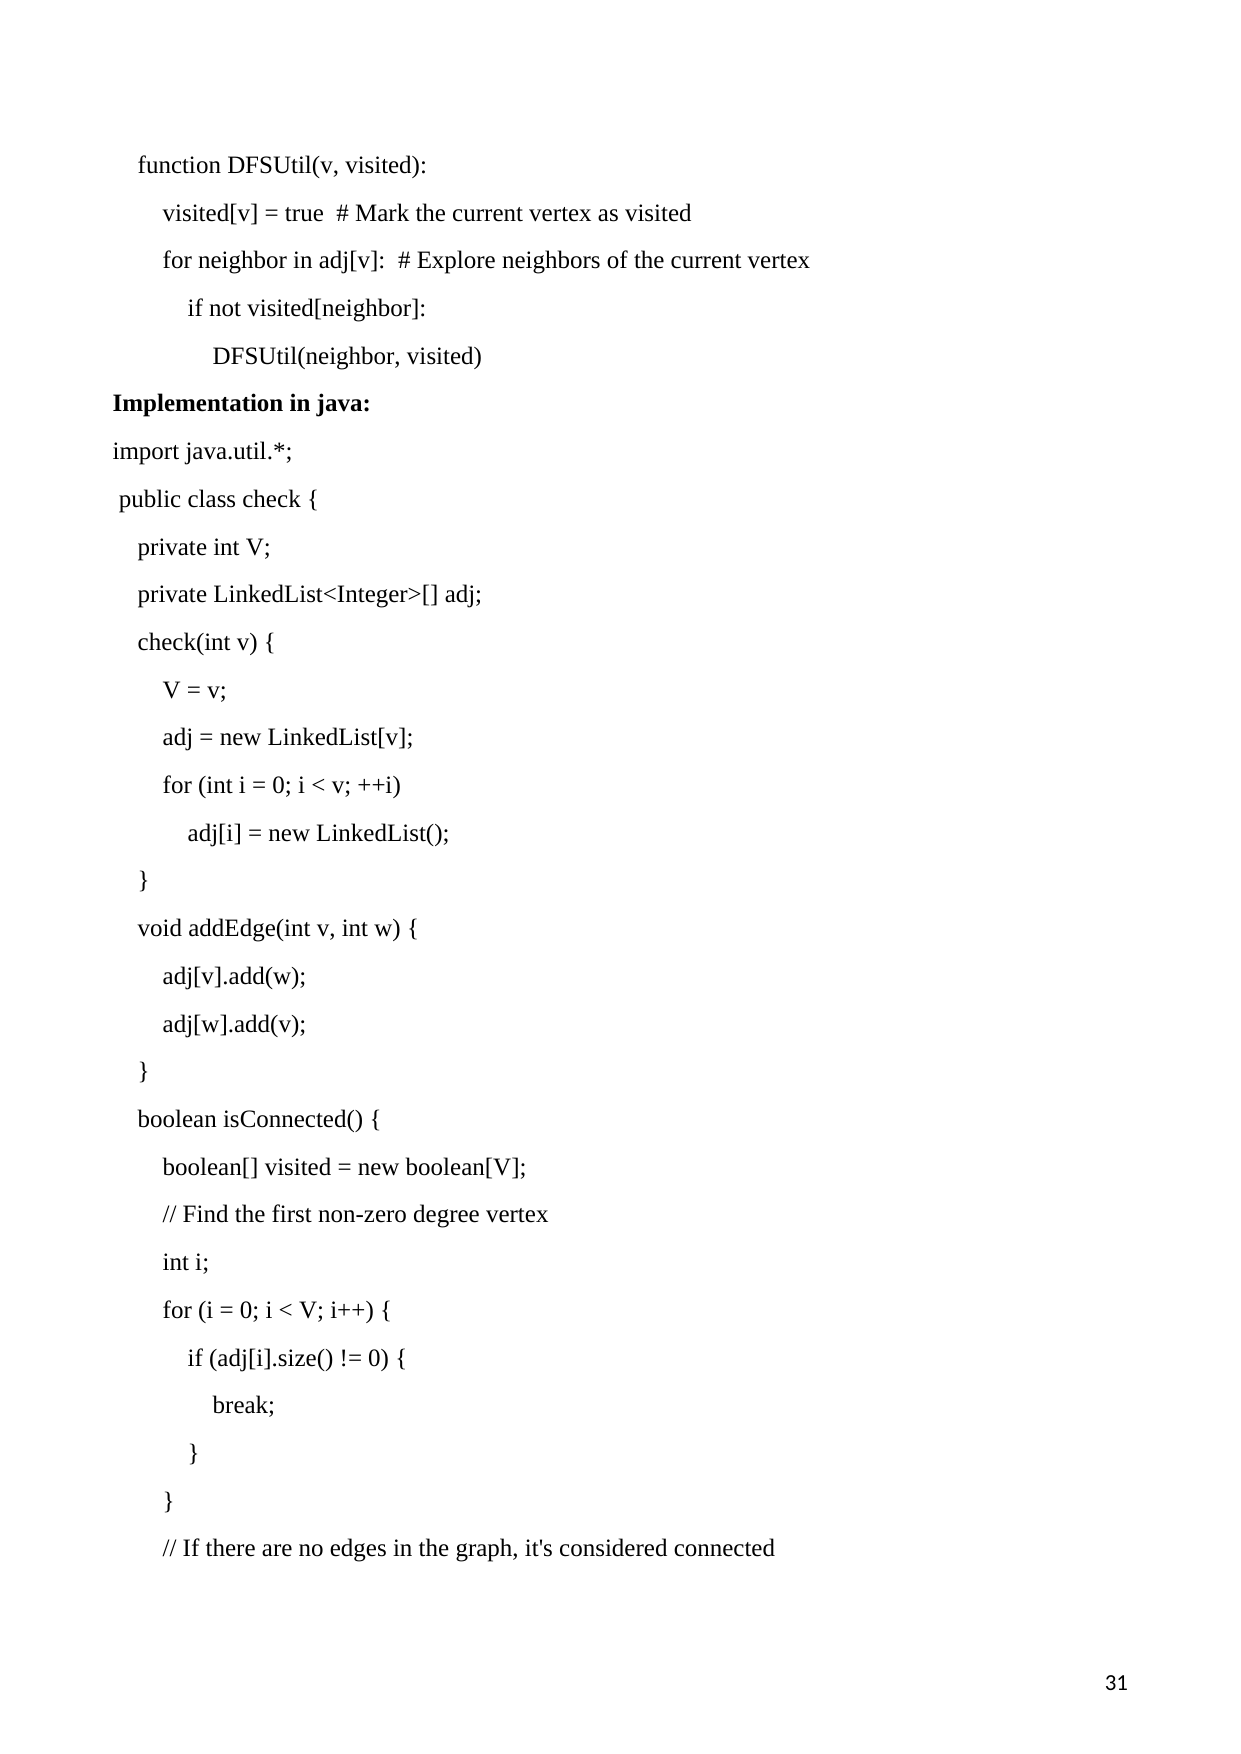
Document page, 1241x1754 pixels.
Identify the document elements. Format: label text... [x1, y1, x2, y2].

text if (adj[i].size() != 0) { [112, 1343, 1128, 1371]
text boolean isConnected() { [112, 1104, 1128, 1133]
text adj[w].add(v); [112, 1009, 1128, 1037]
text void addEdge(int v, int w) { [112, 913, 1128, 942]
text for (int i = 0; i < v; ++i) [112, 770, 1128, 799]
text V = v; [112, 675, 1128, 703]
text adj[i] = new LinkedList(); [112, 818, 1128, 847]
text for neighbor in adj[v]: # Explore neighbors of the current vertex [112, 245, 1128, 274]
text int i; [112, 1247, 1128, 1276]
text break; [112, 1390, 1128, 1419]
text DFSUtil(neighbor, visited) [112, 341, 1128, 369]
text check(int v) { [112, 627, 1128, 656]
text } [112, 1486, 1128, 1514]
text private LinkedList<Integer>[] adj; [112, 579, 1128, 608]
text function DFSUtil(v, visited): [112, 150, 1128, 179]
text } [112, 1438, 1128, 1467]
text // Find the first non-zero degree vertex [112, 1199, 1128, 1228]
text // If there are no edges in the graph, it's considered connected [112, 1533, 1128, 1562]
text } [112, 866, 1128, 894]
text if not visited[neighbor]: [112, 293, 1128, 322]
text import java.util.*; [112, 436, 1128, 465]
text adj = new LinkedList[v]; [112, 722, 1128, 751]
text for (i = 0; i < V; i++) { [112, 1295, 1128, 1324]
text public class check { [112, 484, 1128, 513]
text adj[v].add(w); [112, 961, 1128, 990]
text Implementation in java: [112, 388, 1128, 417]
text visited[v] = true # Mark the current vertex as visited [112, 198, 1128, 226]
text boolean[] visited = new boolean[V]; [112, 1152, 1128, 1181]
text private int V; [112, 532, 1128, 560]
text } [112, 1056, 1128, 1085]
